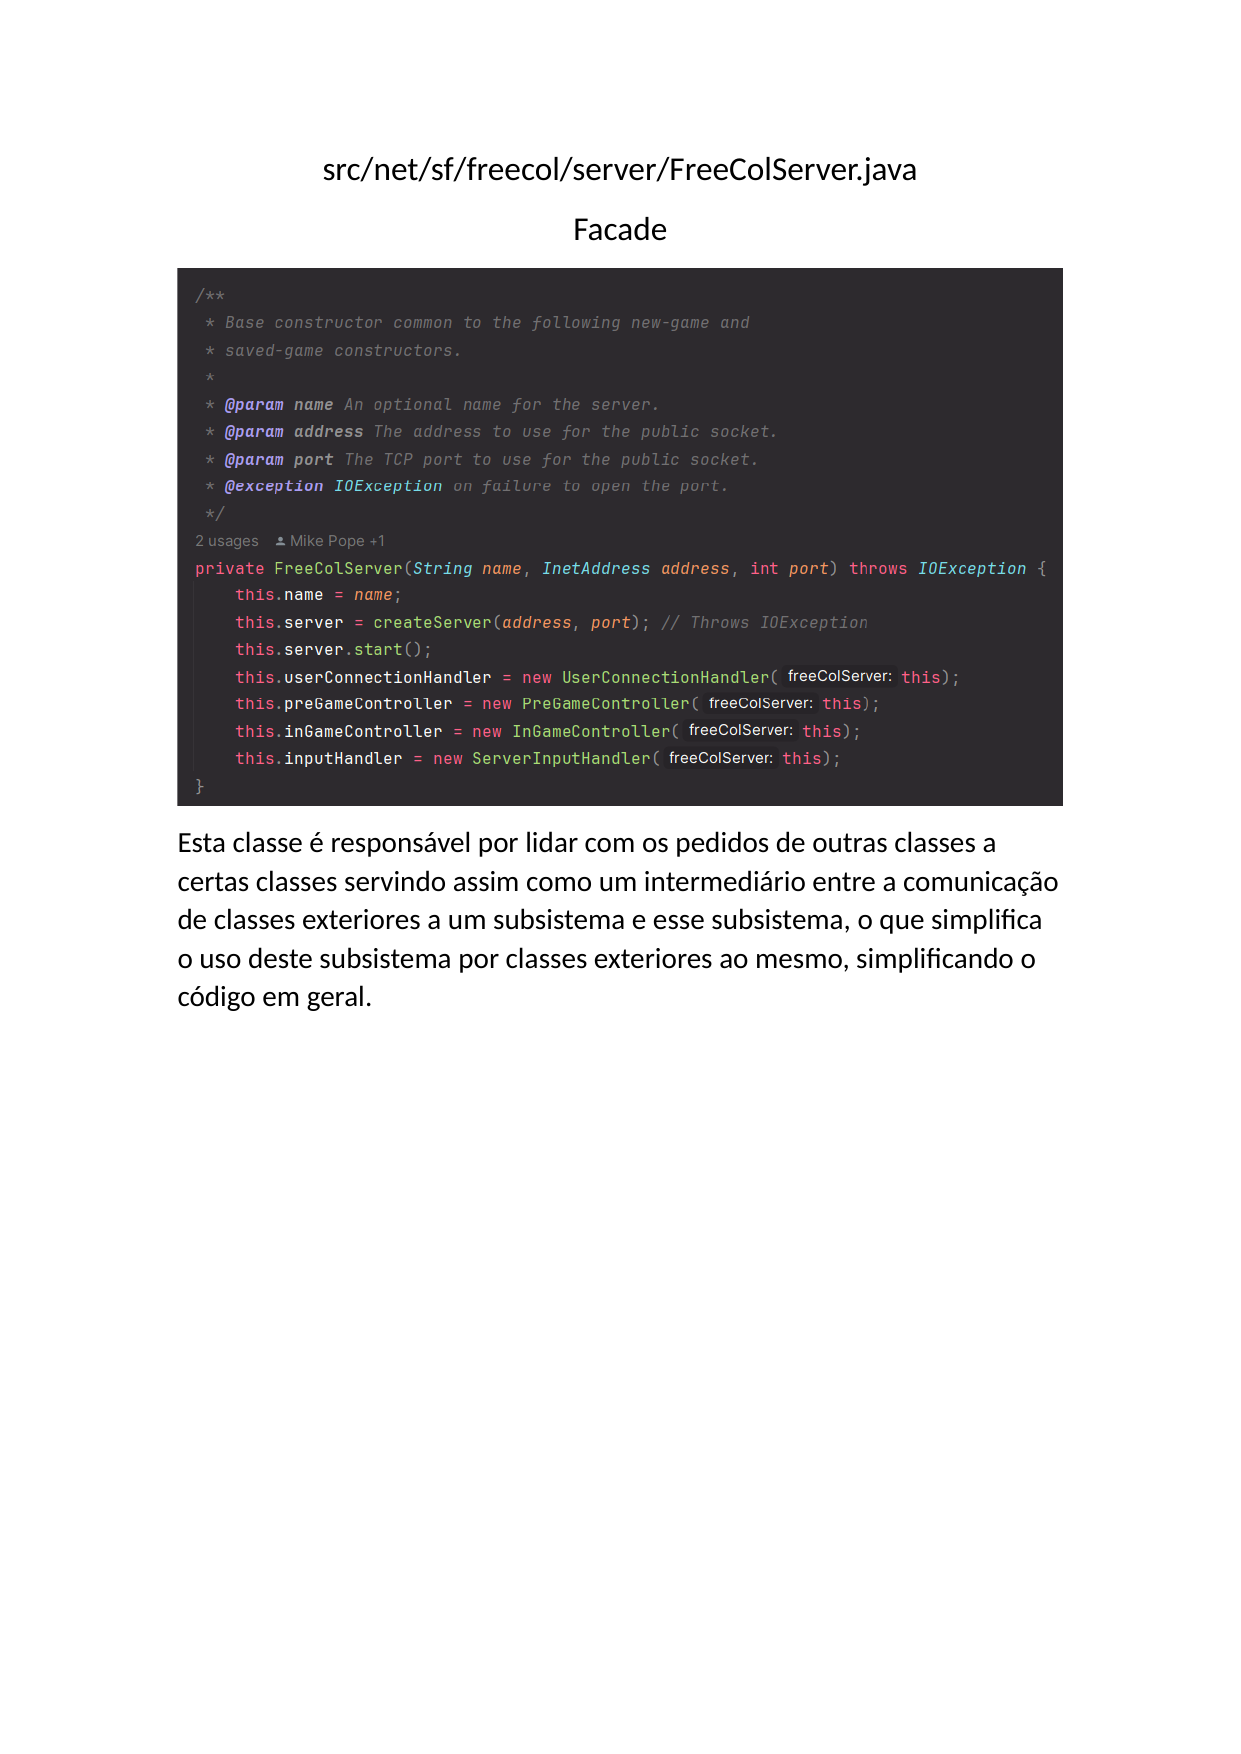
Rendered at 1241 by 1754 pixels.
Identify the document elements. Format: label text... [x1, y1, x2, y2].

text Esta classe é responsável por lidar com os pedidos de outras classes a certas classes servindo assim como um intermediário entre a comunicação de classes exteriores a um subsistema e esse subsistema, o que simplifica o uso deste subsistema por classes exteriores ao mesmo, simplificando o código em geral. [177, 824, 1063, 1014]
picture [177, 268, 1063, 806]
text Facade [177, 208, 1063, 249]
text src/net/sf/freecol/server/FreeColServer.java [177, 148, 1063, 188]
